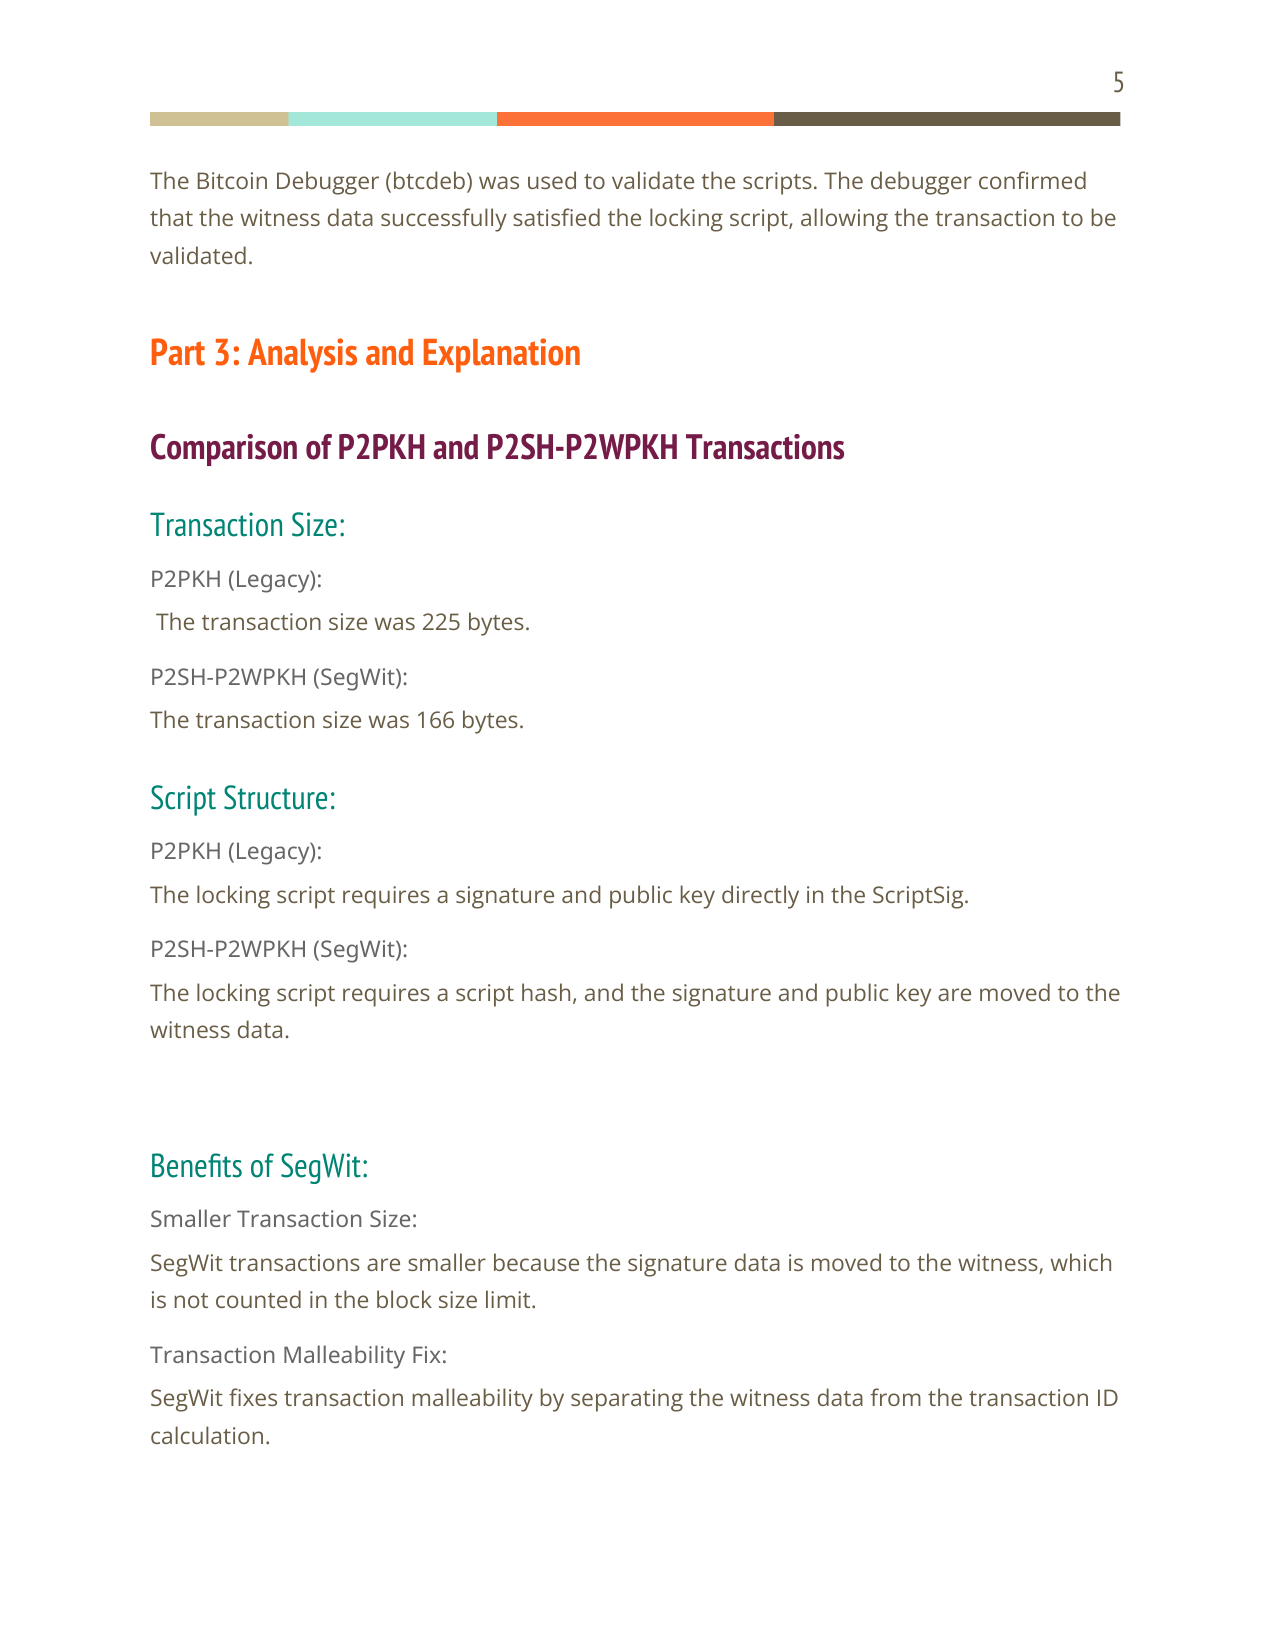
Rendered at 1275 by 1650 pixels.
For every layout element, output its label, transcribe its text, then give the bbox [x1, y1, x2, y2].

text The transaction size was 225 bytes. [150, 606, 1125, 638]
text The locking script requires a script hash, and the signature and public key are moved to the witness data. [150, 977, 1125, 1045]
subtitle Benefits of SegWit: [150, 1143, 1125, 1187]
text The locking script requires a signature and public key directly in the ScriptSig. [150, 879, 1125, 910]
subtitle Smaller Transaction Size: [150, 1203, 1125, 1234]
text The transaction size was 166 bytes. [150, 704, 1125, 736]
subtitle Transaction Malleability Fix: [150, 1339, 1125, 1370]
subtitle Comparison of P2PKH and P2SH-P2WPKH Transactions [150, 424, 1125, 469]
text SegWit transactions are smaller because the signature data is moved to the witness, which is not counted in the block size limit. [150, 1247, 1125, 1316]
picture [150, 112, 1121, 126]
text The Bitcoin Debugger (btcdeb) was used to validate the scripts. The debugger confirmed that the witness data successfully satisfied the locking script, allowing the transaction to be validated. [150, 165, 1125, 271]
subtitle Transaction Size: [150, 503, 1125, 546]
subtitle P2SH-P2WPKH (SegWit): [150, 661, 1125, 692]
subtitle Part 3: Analysis and Explanation [150, 327, 1125, 376]
subtitle P2PKH (Legacy): [150, 835, 1125, 866]
subtitle P2PKH (Legacy): [150, 563, 1125, 594]
text SegWit fixes transaction malleability by separating the witness data from the transaction ID calculation. [150, 1382, 1125, 1451]
subtitle P2SH-P2WPKH (SegWit): [150, 933, 1125, 964]
subtitle Script Structure: [150, 775, 1125, 818]
